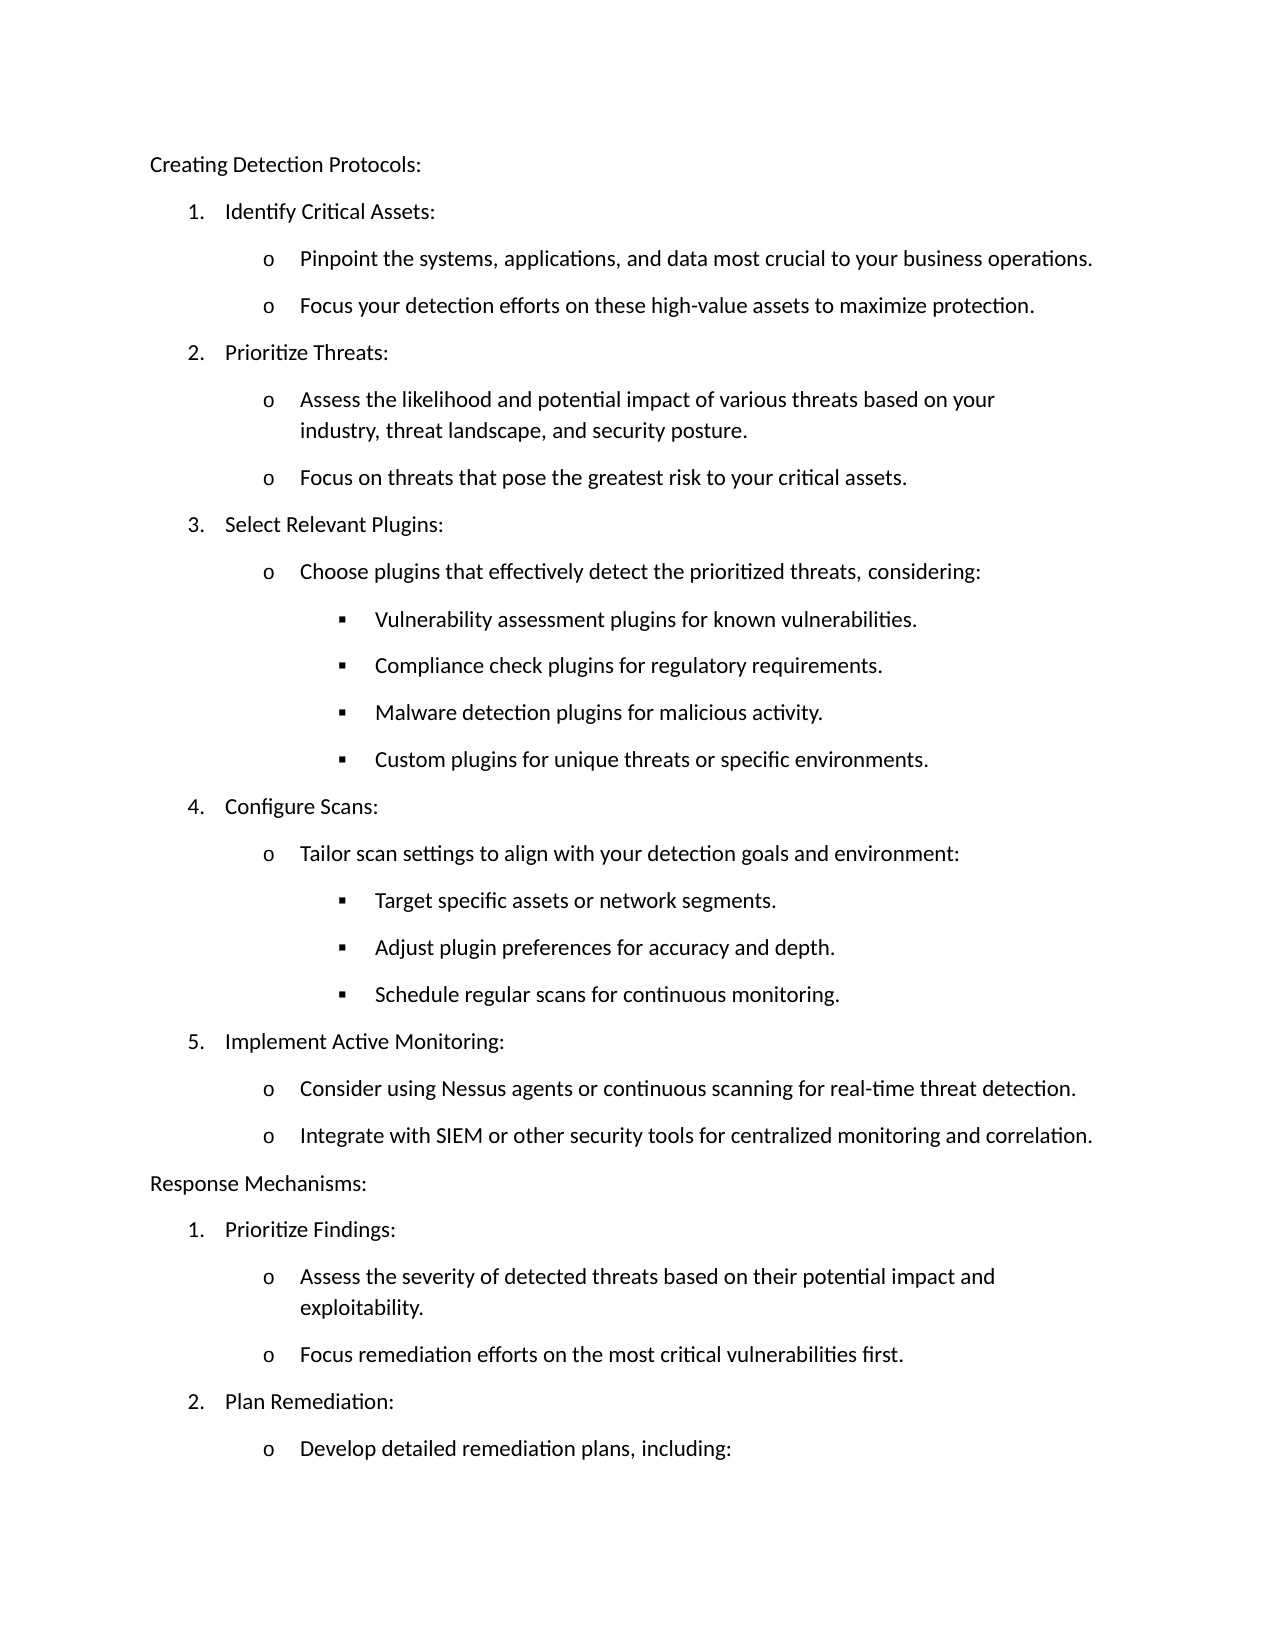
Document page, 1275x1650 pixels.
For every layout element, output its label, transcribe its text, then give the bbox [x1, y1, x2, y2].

list Pinpoint the systems, applications, and data most crucial to your business operations. [262, 244, 1125, 272]
list Choose plugins that effectively detect the prioritized threats, considering: [262, 557, 1125, 586]
list Implement Active Monitoring: [187, 1027, 1125, 1055]
list Configure Scans: [187, 792, 1125, 820]
list Tailor scan settings to align with your detection goals and environment: [262, 839, 1125, 868]
list Identify Critical Assets: [187, 197, 1125, 225]
list Focus remediation efforts on the most critical vulnerabilities first. [262, 1340, 1125, 1369]
list Focus your detection efforts on these high-value assets to maximize protection. [262, 291, 1125, 320]
list Select Relevant Plugins: [187, 510, 1125, 538]
text Response Mechanisms: [150, 1169, 1125, 1197]
list Consider using Nessus agents or continuous scanning for real-time threat detection. [262, 1074, 1125, 1102]
list Adjust plugin preferences for accuracy and depth. [337, 933, 1125, 961]
list Vulnerability assessment plugins for known vulnerabilities. [337, 605, 1125, 633]
list Develop detailed remediation plans, including: [262, 1434, 1125, 1463]
list Target specific assets or network segments. [337, 886, 1125, 914]
list Assess the likelihood and potential impact of various threats based on your industry, threat landscape, and security posture. [262, 385, 1125, 444]
list Compliance check plugins for regulatory requirements. [337, 652, 1125, 679]
list Custom plugins for unique threats or specific environments. [337, 745, 1125, 773]
list Prioritize Findings: [187, 1216, 1125, 1244]
list Schedule regular scans for continuous monitoring. [337, 980, 1125, 1008]
list Integrate with SIEM or other security tools for centralized monitoring and correlation. [262, 1121, 1125, 1150]
list Focus on threats that pose the greatest risk to your critical assets. [262, 463, 1125, 492]
list Malware detection plugins for malicious activity. [337, 698, 1125, 726]
list Assess the severity of detected threats based on their potential impact and exploitability. [262, 1262, 1125, 1321]
list Plan Remediation: [187, 1387, 1125, 1416]
list Prioritize Threats: [187, 338, 1125, 367]
text Creating Detection Protocols: [150, 150, 1125, 178]
